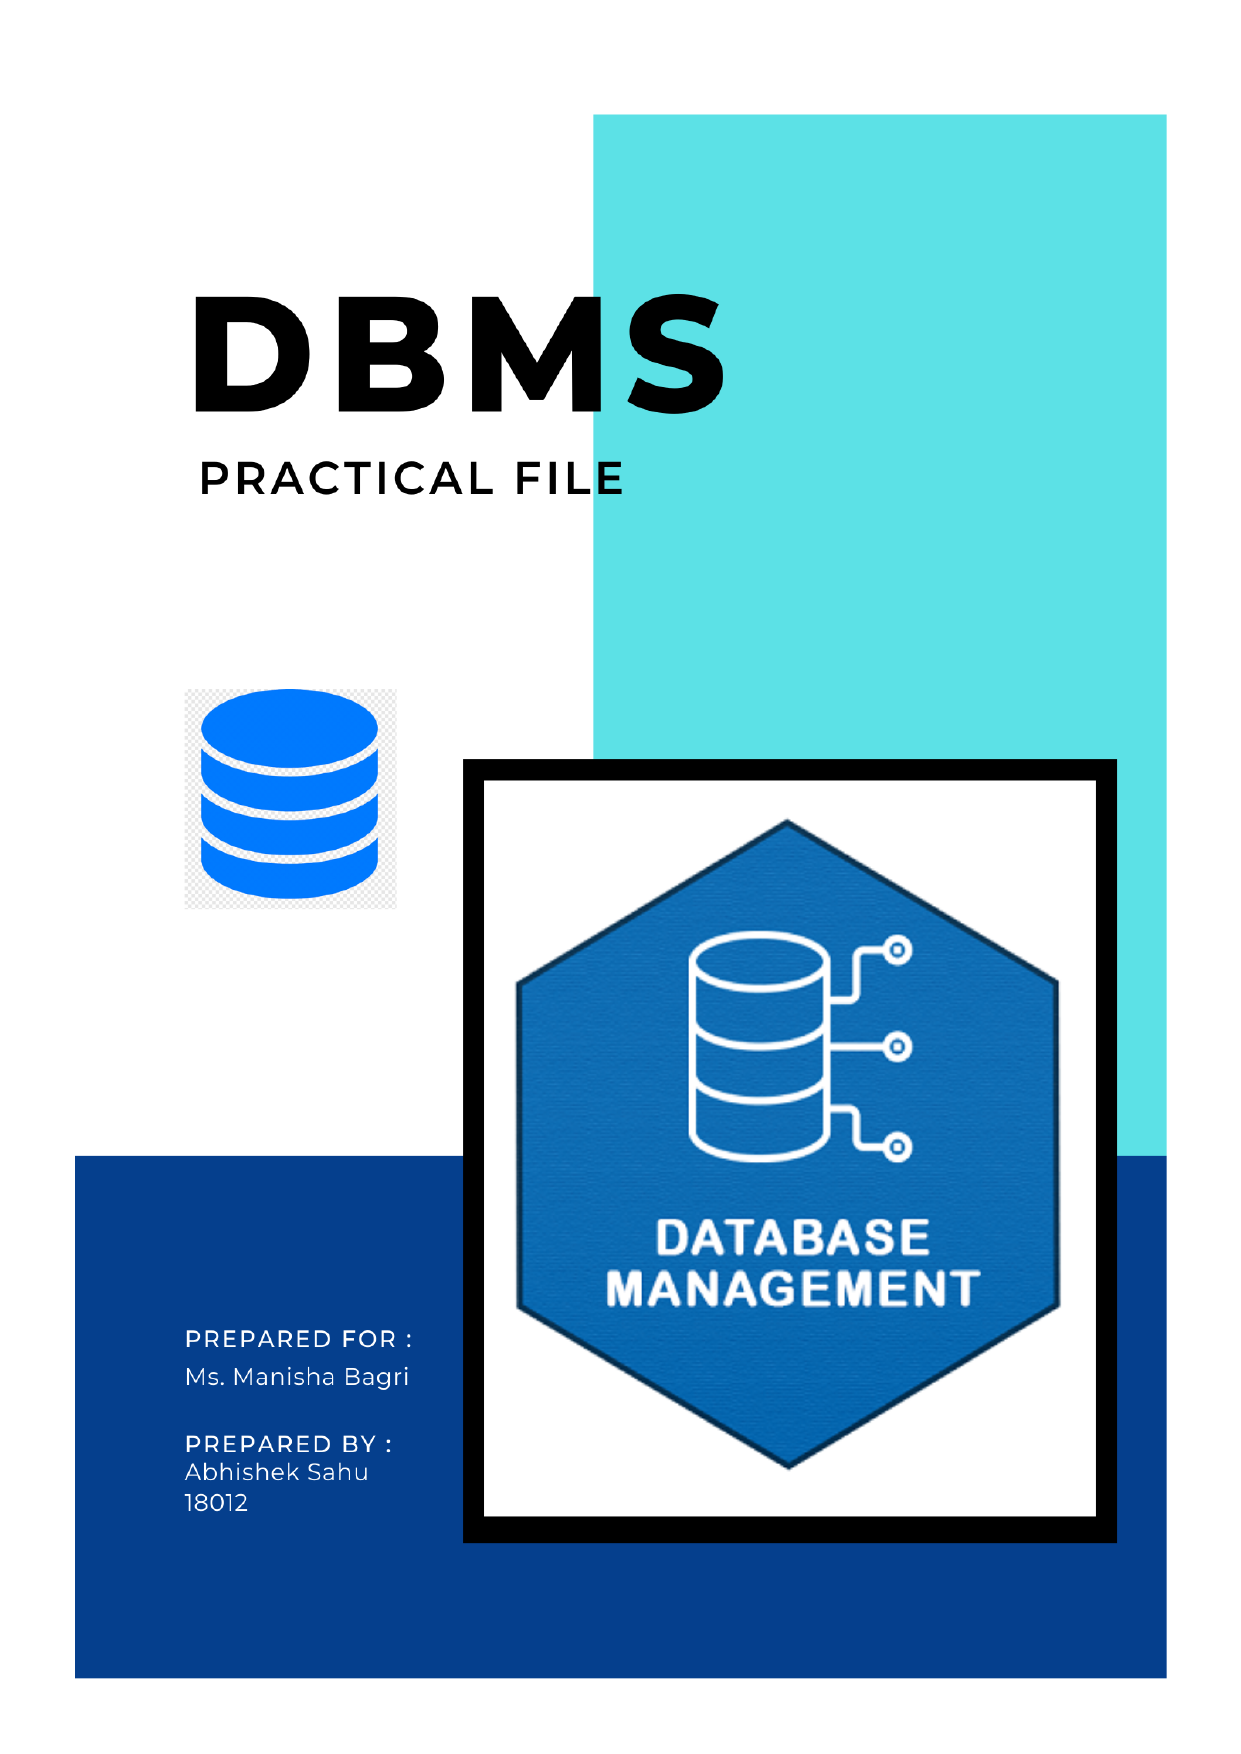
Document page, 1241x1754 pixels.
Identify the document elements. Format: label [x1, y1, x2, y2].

picture [75, 75, 1167, 1679]
